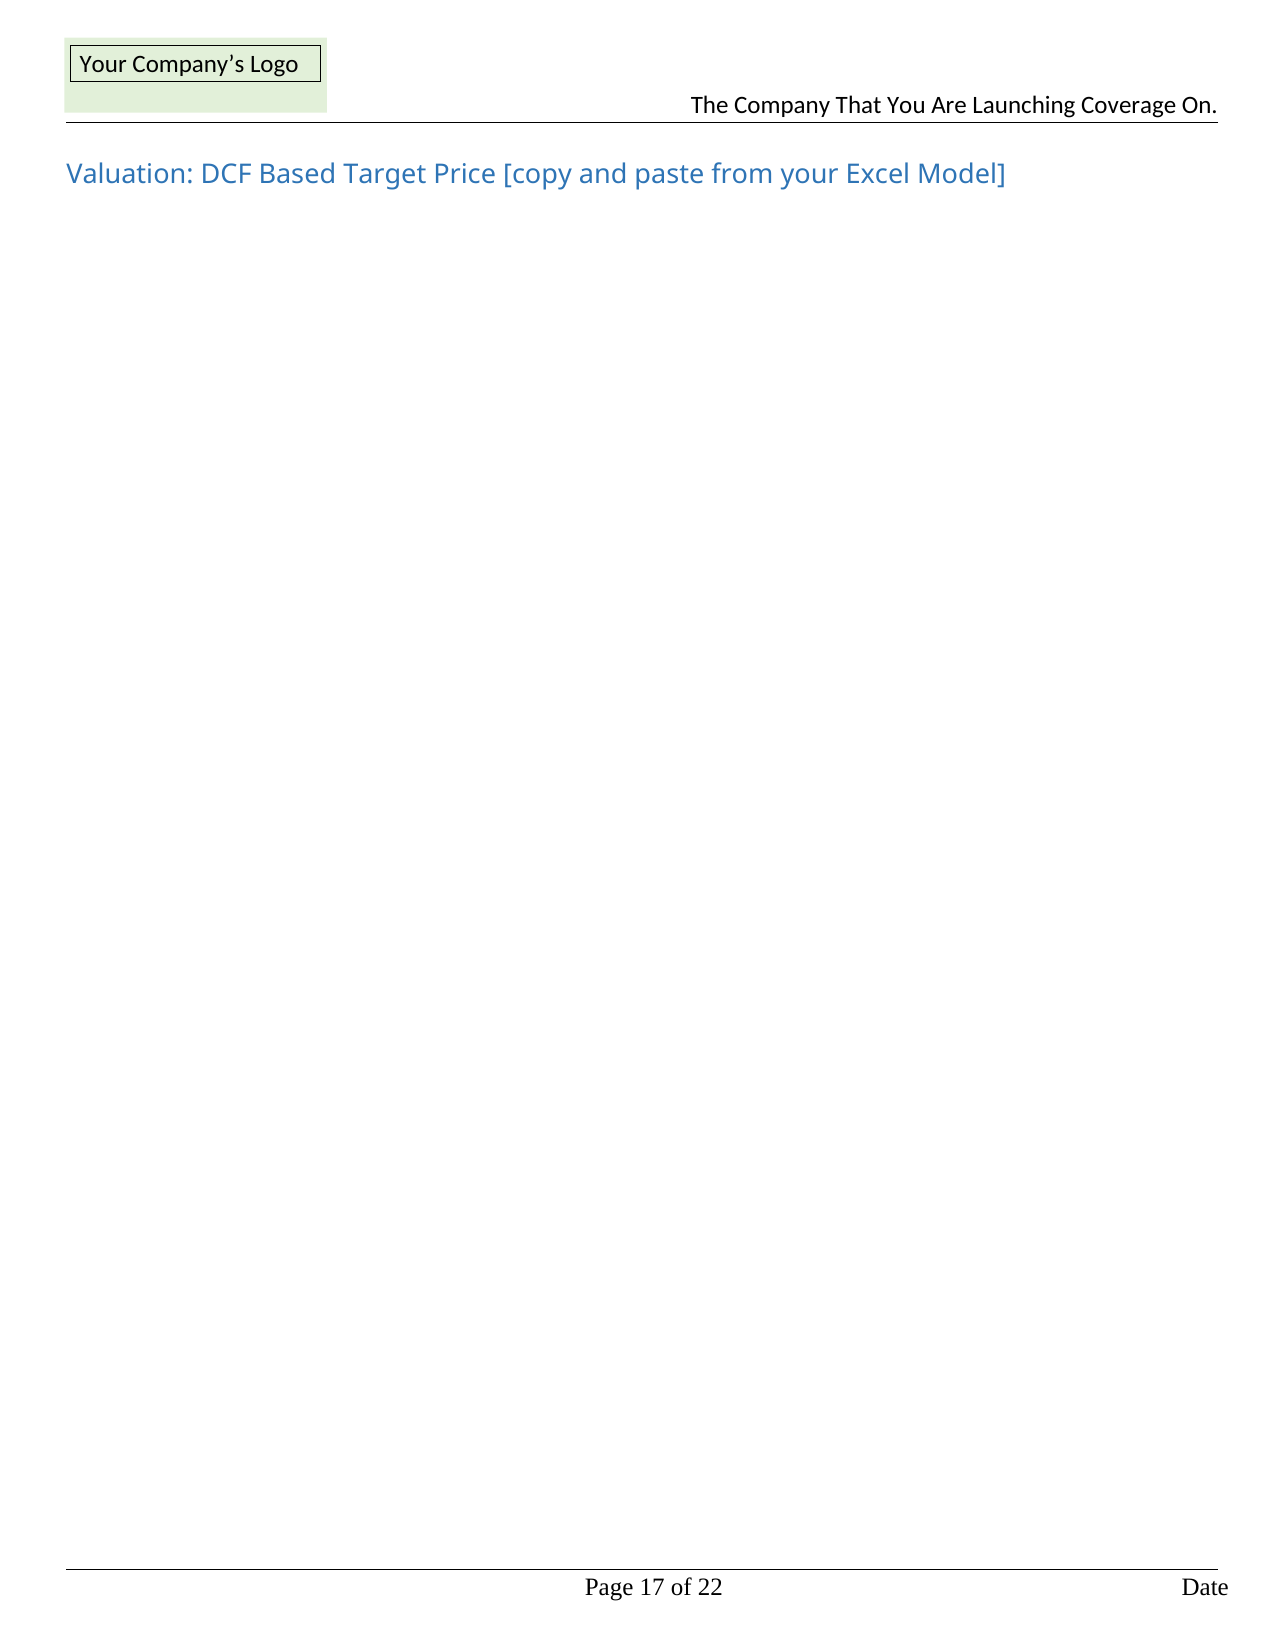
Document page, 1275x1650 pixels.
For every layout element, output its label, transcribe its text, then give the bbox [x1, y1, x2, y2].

subtitle Valuation: DCF Based Target Price [copy and paste from your Excel Model] [66, 154, 1218, 191]
